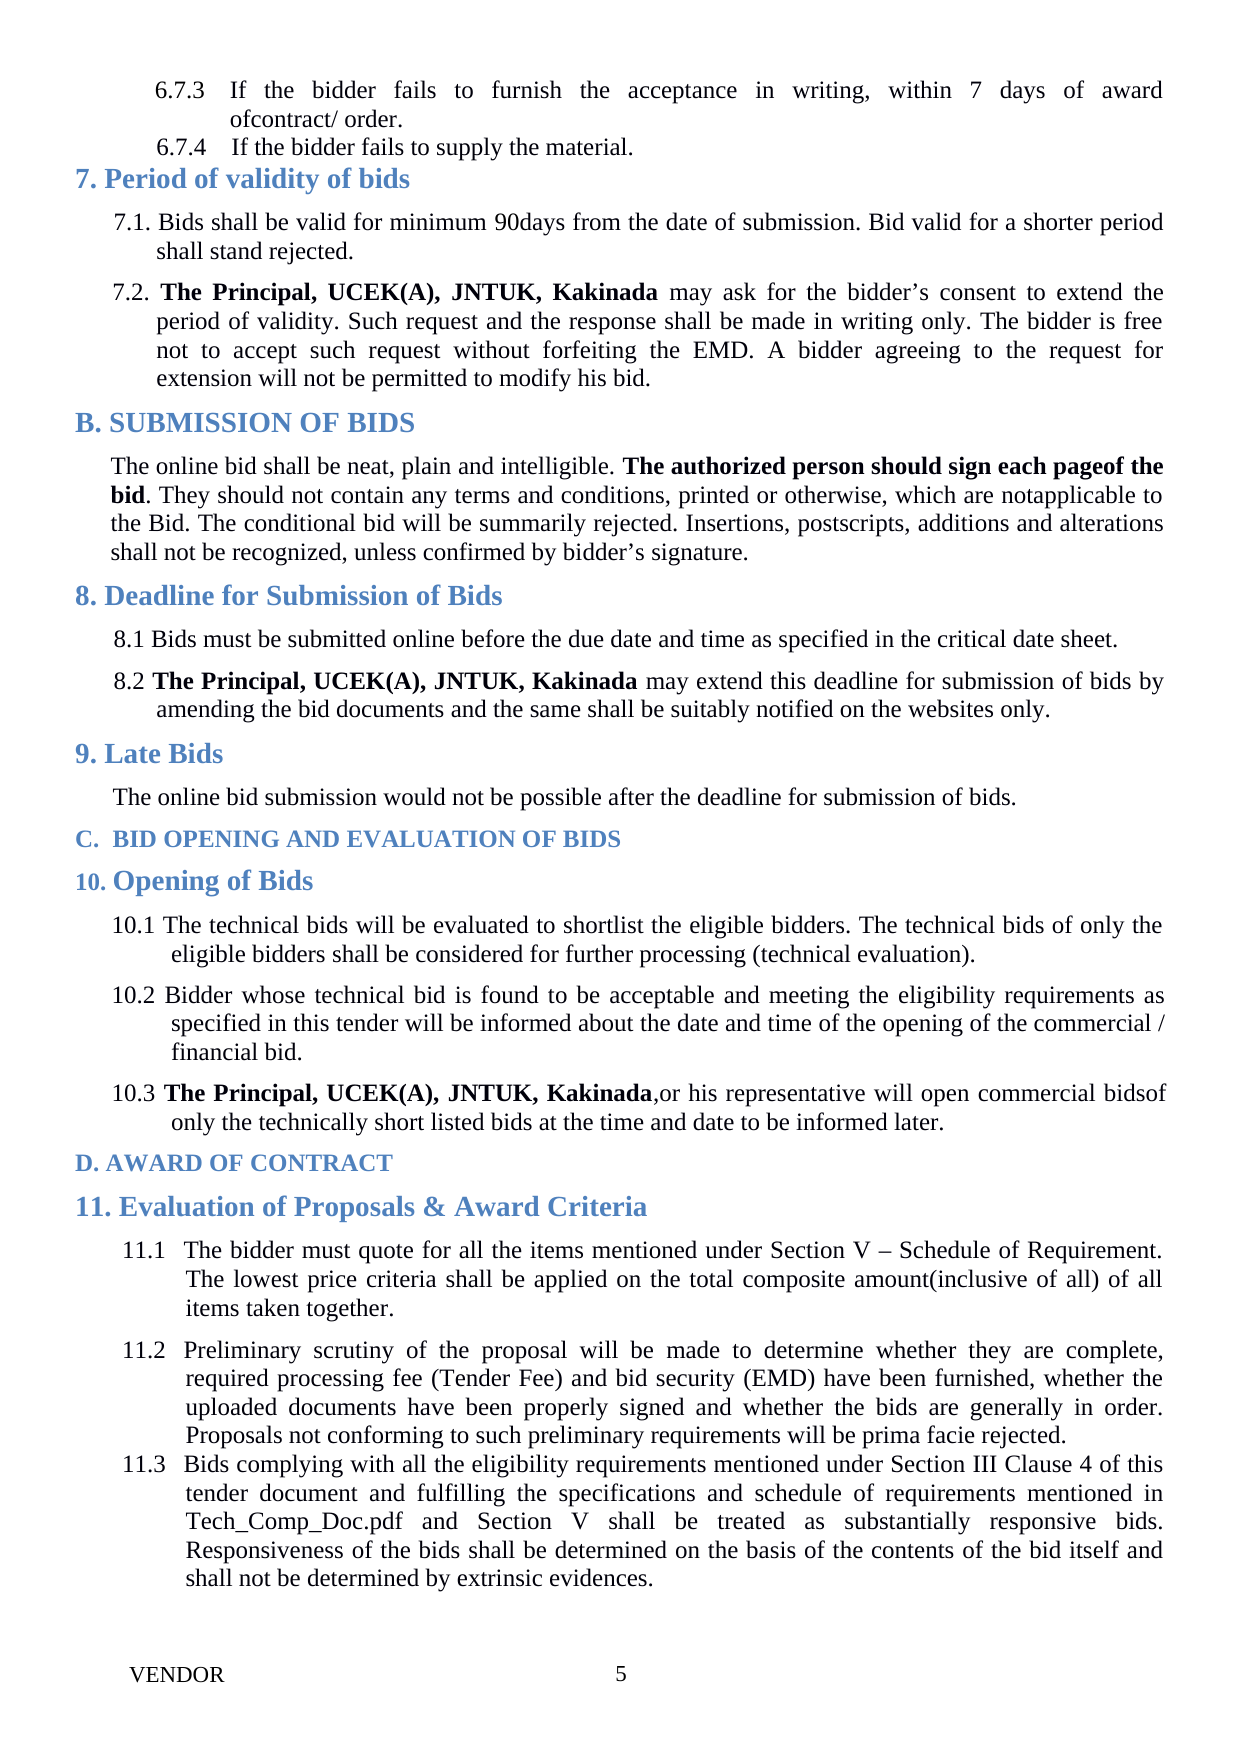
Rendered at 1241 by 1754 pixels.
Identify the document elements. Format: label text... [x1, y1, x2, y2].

text 10.1 The technical bids will be evaluated to shortlist the eligible bidders. The technical bids of only the eligible bidders shall be considered for further processing (technical evaluation). [111, 911, 1164, 967]
text The online bid shall be neat, plain and intelligible. The authorized person should sign each pageof the bid. They should not contain any terms and conditions, printed or otherwise, which are notapplicable to the Bid. The conditional bid will be summarily rejected. Insertions, postscripts, additions and alterations shall not be recognized, unless confirmed by bidder’s signature. [110, 451, 1164, 566]
text D. AWARD OF CONTRACT [75, 1148, 1167, 1177]
text 11. Evaluation of Proposals & Award Criteria [75, 1189, 1167, 1223]
text 8.1 Bids must be submitted online before the due date and time as specified in the critical date sheet. [113, 625, 1164, 653]
text The online bid submission would not be possible after the deadline for submission of bids. [112, 782, 1167, 811]
text 8. Deadline for Submission of Bids [75, 578, 1167, 612]
text 10. Opening of Bids [75, 863, 696, 897]
text 11.1 The bidder must quote for all the items mentioned under Section V – Schedule of Requirement. The lowest price criteria shall be applied on the total composite amount(inclusive of all) of all items taken together. [122, 1236, 1164, 1322]
text 7.2. The Principal, UCEK(A), JNTUK, Kakinada may ask for the bidder’s consent to extend the period of validity. Such request and the response shall be made in writing only. The bidder is free not to accept such request without forfeiting the EMD. A bidder agreeing to the request for extension will not be permitted to modify his bid. [112, 278, 1164, 392]
text 9. Late Bids [75, 736, 1167, 769]
list If the bidder fails to furnish the acceptance in writing, within 7 days of award ofcontract/ order. [154, 75, 1167, 132]
text 7. Period of validity of bids [75, 161, 1167, 195]
text 11.2 Preliminary scrutiny of the proposal will be made to determine whether they are complete, required processing fee (Tender Fee) and bid security (EMD) have been furnished, whether the uploaded documents have been properly signed and whether the bids are generally in order. Proposals not conforming to such preliminary requirements will be prima facie rejected. [122, 1335, 1164, 1449]
list 6.7.4 If the bidder fails to supply the material. [125, 132, 1167, 161]
text 10.2 Bidder whose technical bid is found to be acceptable and meeting the eligibility requirements as specified in this tender will be informed about the date and time of the opening of the commercial / financial bid. [111, 981, 1167, 1065]
text 8.2 The Principal, UCEK(A), JNTUK, Kakinada may extend this deadline for submission of bids by amending the bid documents and the same shall be suitably notified on the websites only. [113, 667, 1164, 723]
text 10.3 The Principal, UCEK(A), JNTUK, Kakinada,or his representative will open commercial bidsof only the technically short listed bids at the time and date to be informed later. [111, 1079, 1167, 1135]
text 11.3 Bids complying with all the eligibility requirements mentioned under Section III Clause 4 of this tender document and fulfilling the specifications and schedule of requirements mentioned in Tech_Comp_Doc.pdf and Section V shall be treated as substantially responsive bids. Responsiveness of the bids shall be determined on the basis of the contents of the bid itself and shall not be determined by extrinsic evidences. [122, 1449, 1164, 1592]
text 7.1. Bids shall be valid for minimum 90days from the date of submission. Bid valid for a shorter period shall stand rejected. [113, 208, 1164, 264]
list BID OPENING AND EVALUATION OF BIDS [75, 824, 696, 853]
text B. SUBMISSION OF BIDS [75, 405, 1167, 438]
